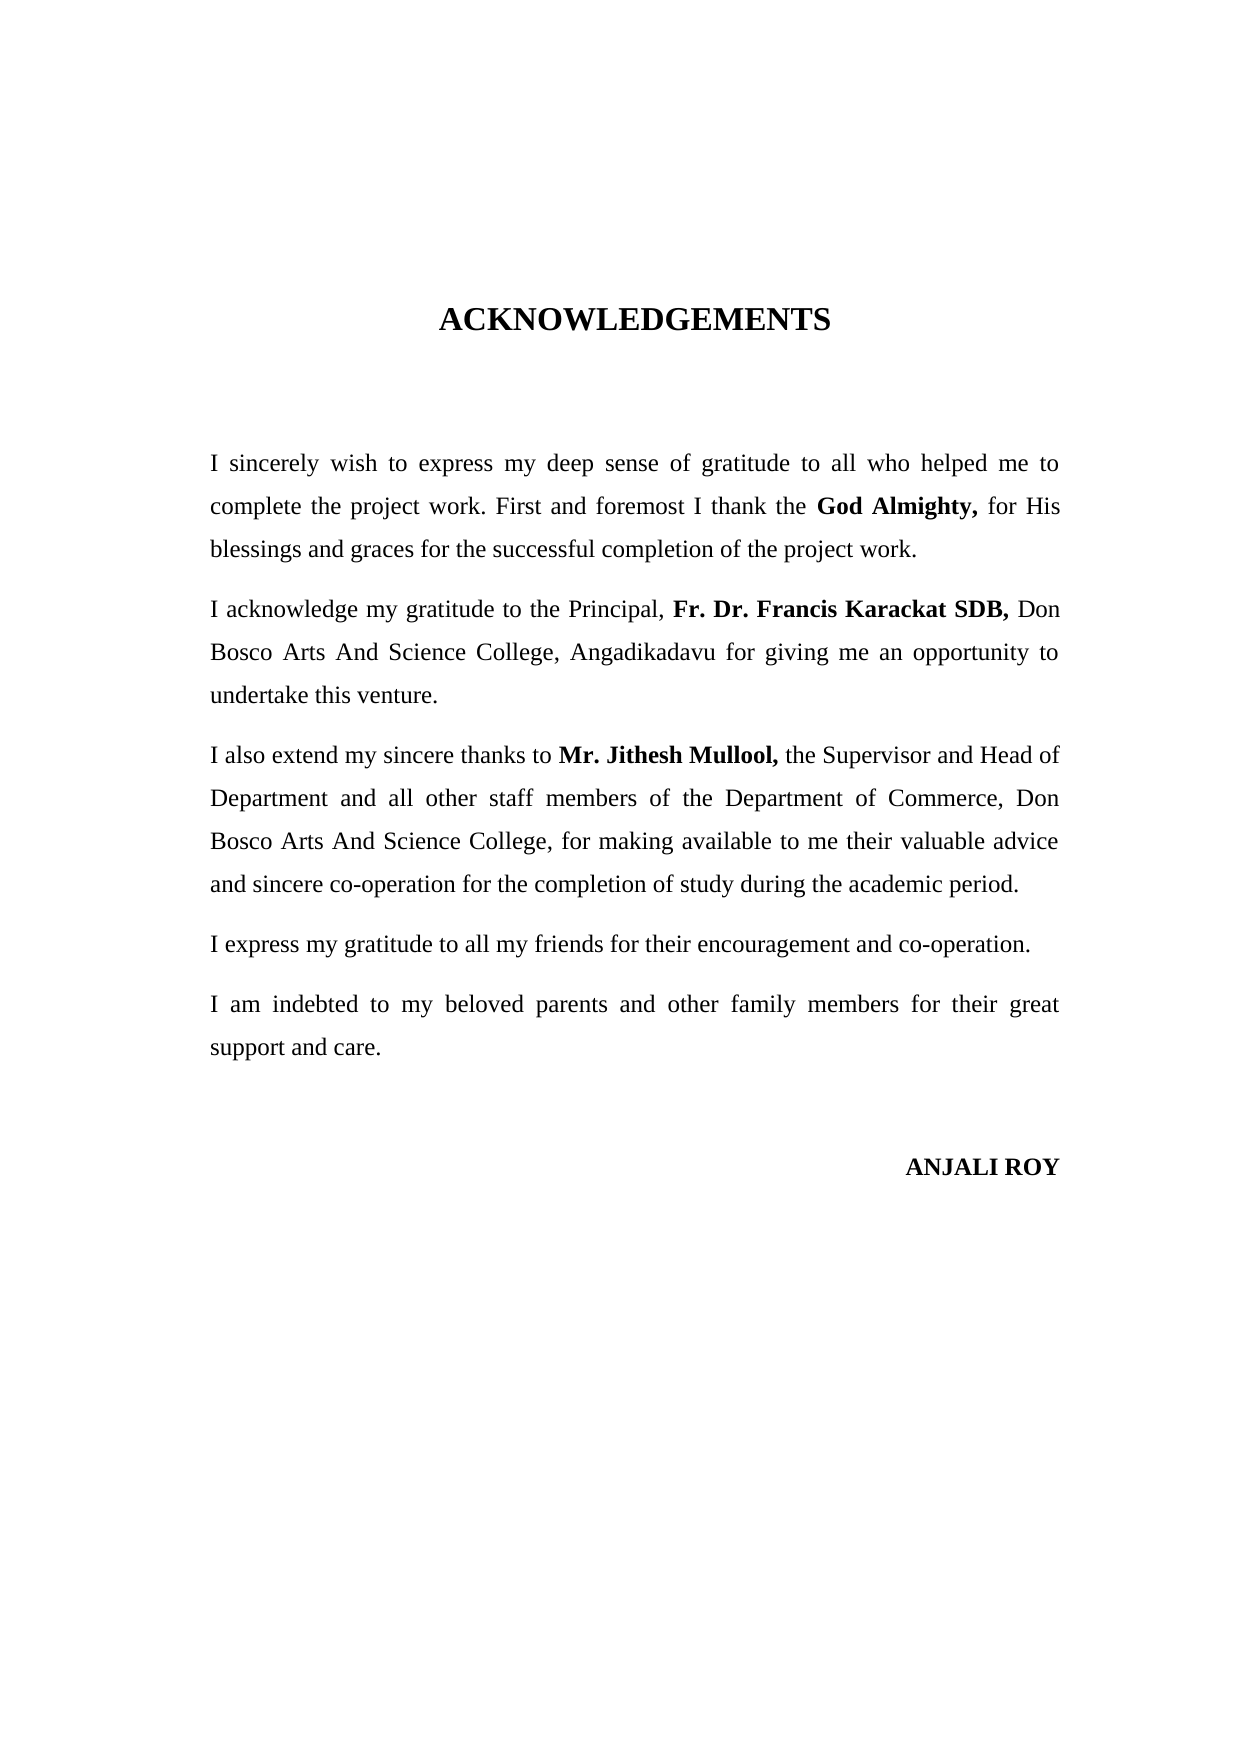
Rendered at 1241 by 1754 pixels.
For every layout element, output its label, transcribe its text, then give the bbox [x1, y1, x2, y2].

text I am indebted to my beloved parents and other family members for their great support and care. [210, 989, 1060, 1061]
text I also extend my sincere thanks to Mr. Jithesh Mullool, the Supervisor and Head of Department and all other staff members of the Department of Commerce, Don Bosco Arts And Science College, for making available to me their valuable advice and sincere co-operation for the completion of study during the academic period. [210, 740, 1060, 898]
text I acknowledge my gratitude to the Principal, Fr. Dr. Francis Karackat SDB, Don Bosco Arts And Science College, Angadikadavu for giving me an opportunity to undertake this venture. [210, 594, 1060, 709]
text I express my gratitude to all my friends for their encouragement and co-operation. [210, 929, 1060, 958]
text I sincerely wish to express my deep sense of gratitude to all who helped me to complete the project work. First and foremost I thank the God Almighty, for His blessings and graces for the successful completion of the project work. [210, 448, 1060, 563]
text ANJALI ROY [210, 1152, 1060, 1180]
text ACKNOWLEDGEMENTS [210, 299, 1060, 338]
